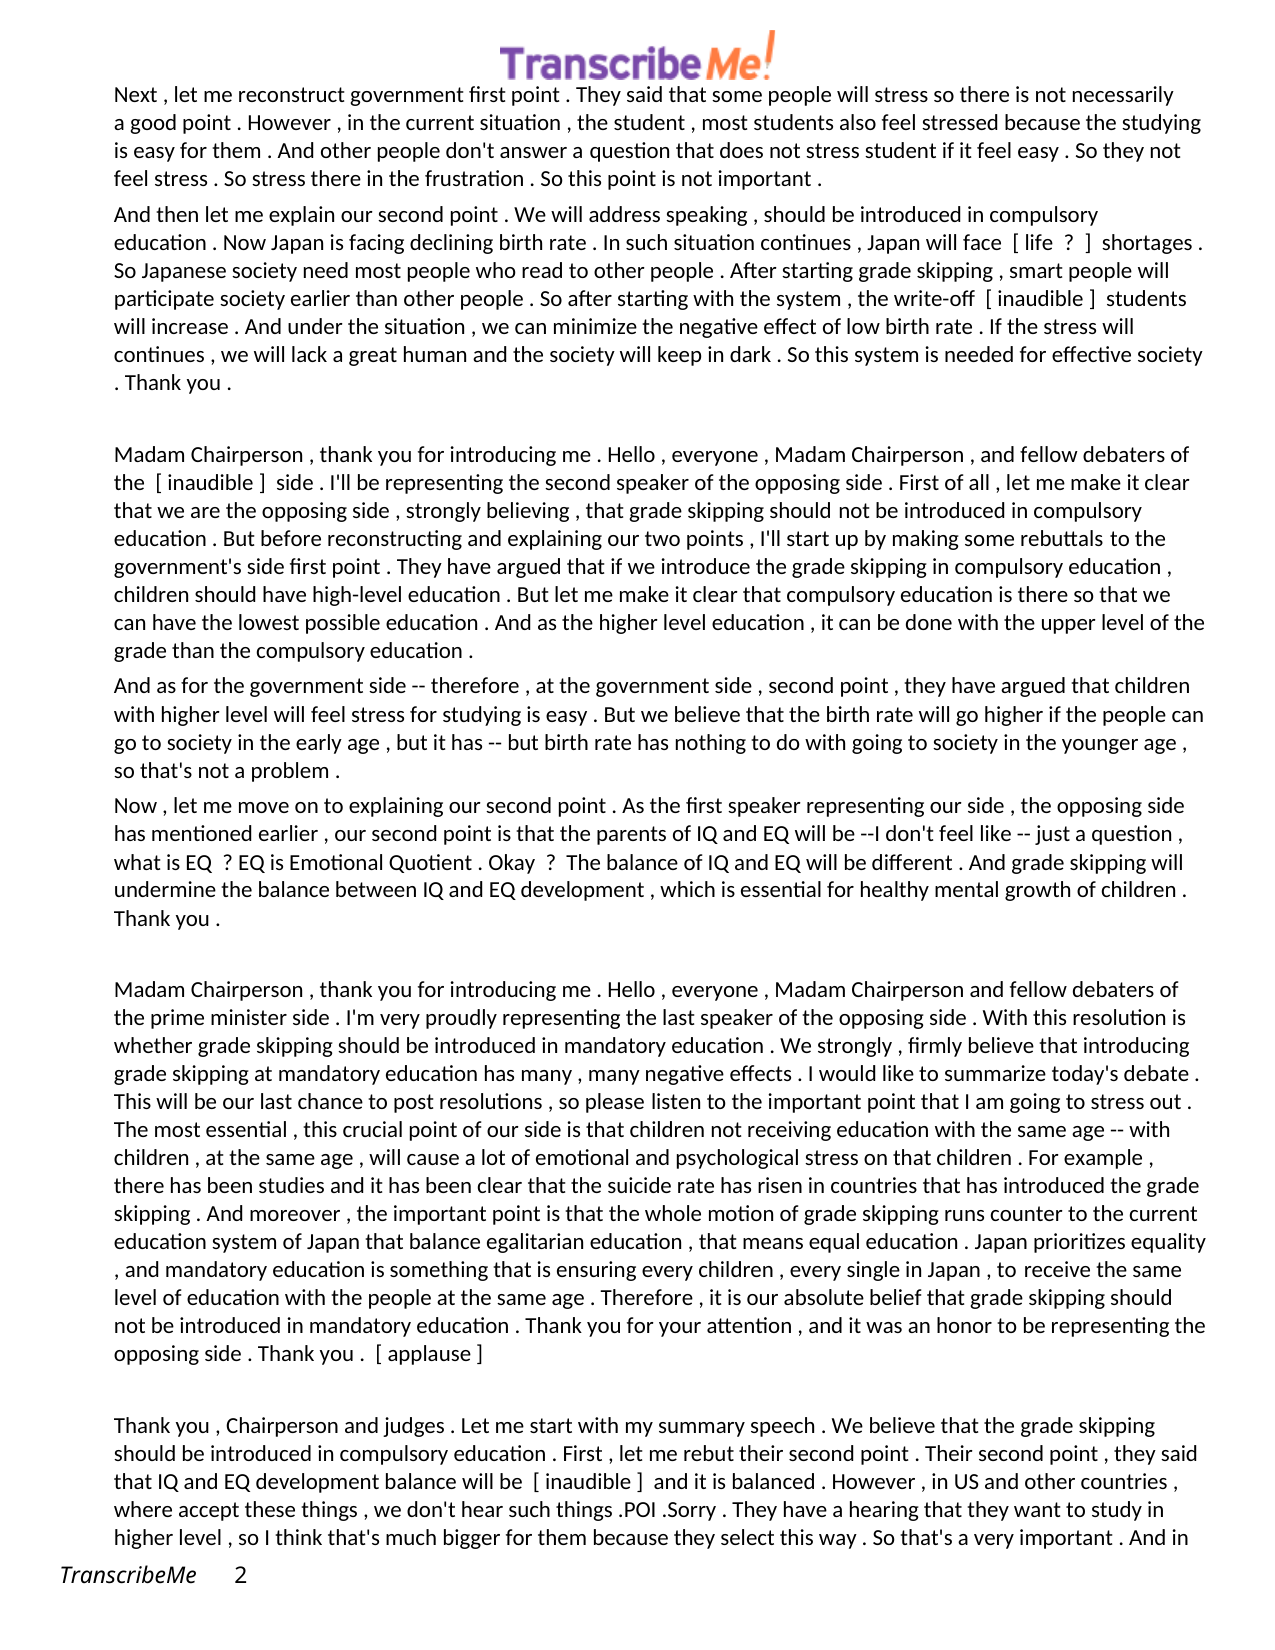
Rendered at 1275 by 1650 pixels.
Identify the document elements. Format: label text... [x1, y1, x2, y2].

text Madam Chairperson , thank you for introducing me . Hello , everyone , Madam Chairperson and fellow debaters of the prime minister side . I'm very proudly representing the last speaker of the opposing side . With this resolution is whether grade skipping should be introduced in mandatory education . We strongly , firmly believe that introducing grade skipping at mandatory education has many , many negative effects . I would like to summarize today's debate . This will be our last chance to post resolutions , so please listen to the important point that I am going to stress out . The most essential , this crucial point of our side is that children not receiving education with the same age -- with children , at the same age , will cause a lot of emotional and psychological stress on that children . For example , there has been studies and it has been clear that the suicide rate has risen in countries that has introduced the grade skipping . And moreover , the important point is that the whole motion of grade skipping runs counter to the current education system of Japan that balance egalitarian education , that means equal education . Japan prioritizes equality , and mandatory education is something that is ensuring every children , every single in Japan , to receive the same level of education with the people at the same age . Therefore , it is our absolute belief that grade skipping should not be introduced in mandatory education . Thank you for your attention , and it was an honor to be representing the opposing side . Thank you . [ applause ] [114, 975, 1208, 1368]
text And as for the government side -- therefore , at the government side , second point , they have argued that children with higher level will feel stress for studying is easy . But we believe that the birth rate will go higher if the people can go to society in the early age , but it has -- but birth rate has nothing to do with going to society in the younger age , so that's not a problem . [114, 672, 1208, 784]
picture [500, 30, 775, 80]
text Madam Chairperson , thank you for introducing me . Hello , everyone , Madam Chairperson , and fellow debaters of the [ inaudible ] side . I'll be representing the second speaker of the opposing side . First of all , let me make it clear that we are the opposing side , strongly believing , that grade skipping should not be introduced in compulsory education . But before reconstructing and explaining our two points , I'll start up by making some rebuttals to the government's side first point . They have argued that if we introduce the grade skipping in compulsory education , children should have high-level education . But let me make it clear that compulsory education is there so that we can have the lowest possible education . And as the higher level education , it can be done with the upper level of the grade than the compulsory education . [114, 440, 1208, 664]
text Next , let me reconstruct government first point . They said that some people will stress so there is not necessarily a good point . However , in the current situation , the student , most students also feel stressed because the studying is easy for them . And other people don't answer a question that does not stress student if it feel easy . So they not feel stress . So stress there in the frustration . So this point is not important . [114, 80, 1208, 192]
text And then let me explain our second point . We will address speaking , should be introduced in compulsory education . Now Japan is facing declining birth rate . In such situation continues , Japan will face [ life ? ] shortages . So Japanese society need most people who read to other people . After starting grade skipping , smart people will participate society earlier than other people . So after starting with the system , the write-off [ inaudible ] students will increase . And under the situation , we can minimize the negative effect of low birth rate . If the stress will continues , we will lack a great human and the society will keep in dark . So this system is needed for effective society . Thank you . [114, 200, 1208, 396]
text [114, 1411, 1208, 1551]
text Now , let me move on to explaining our second point . As the first speaker representing our side , the opposing side has mentioned earlier , our second point is that the parents of IQ and EQ will be --I don't feel like -- just a question , what is EQ ? EQ is Emotional Quotient . Okay ? The balance of IQ and EQ will be different . And grade skipping will undermine the balance between IQ and EQ development , which is essential for healthy mental growth of children . Thank you . [114, 792, 1208, 932]
